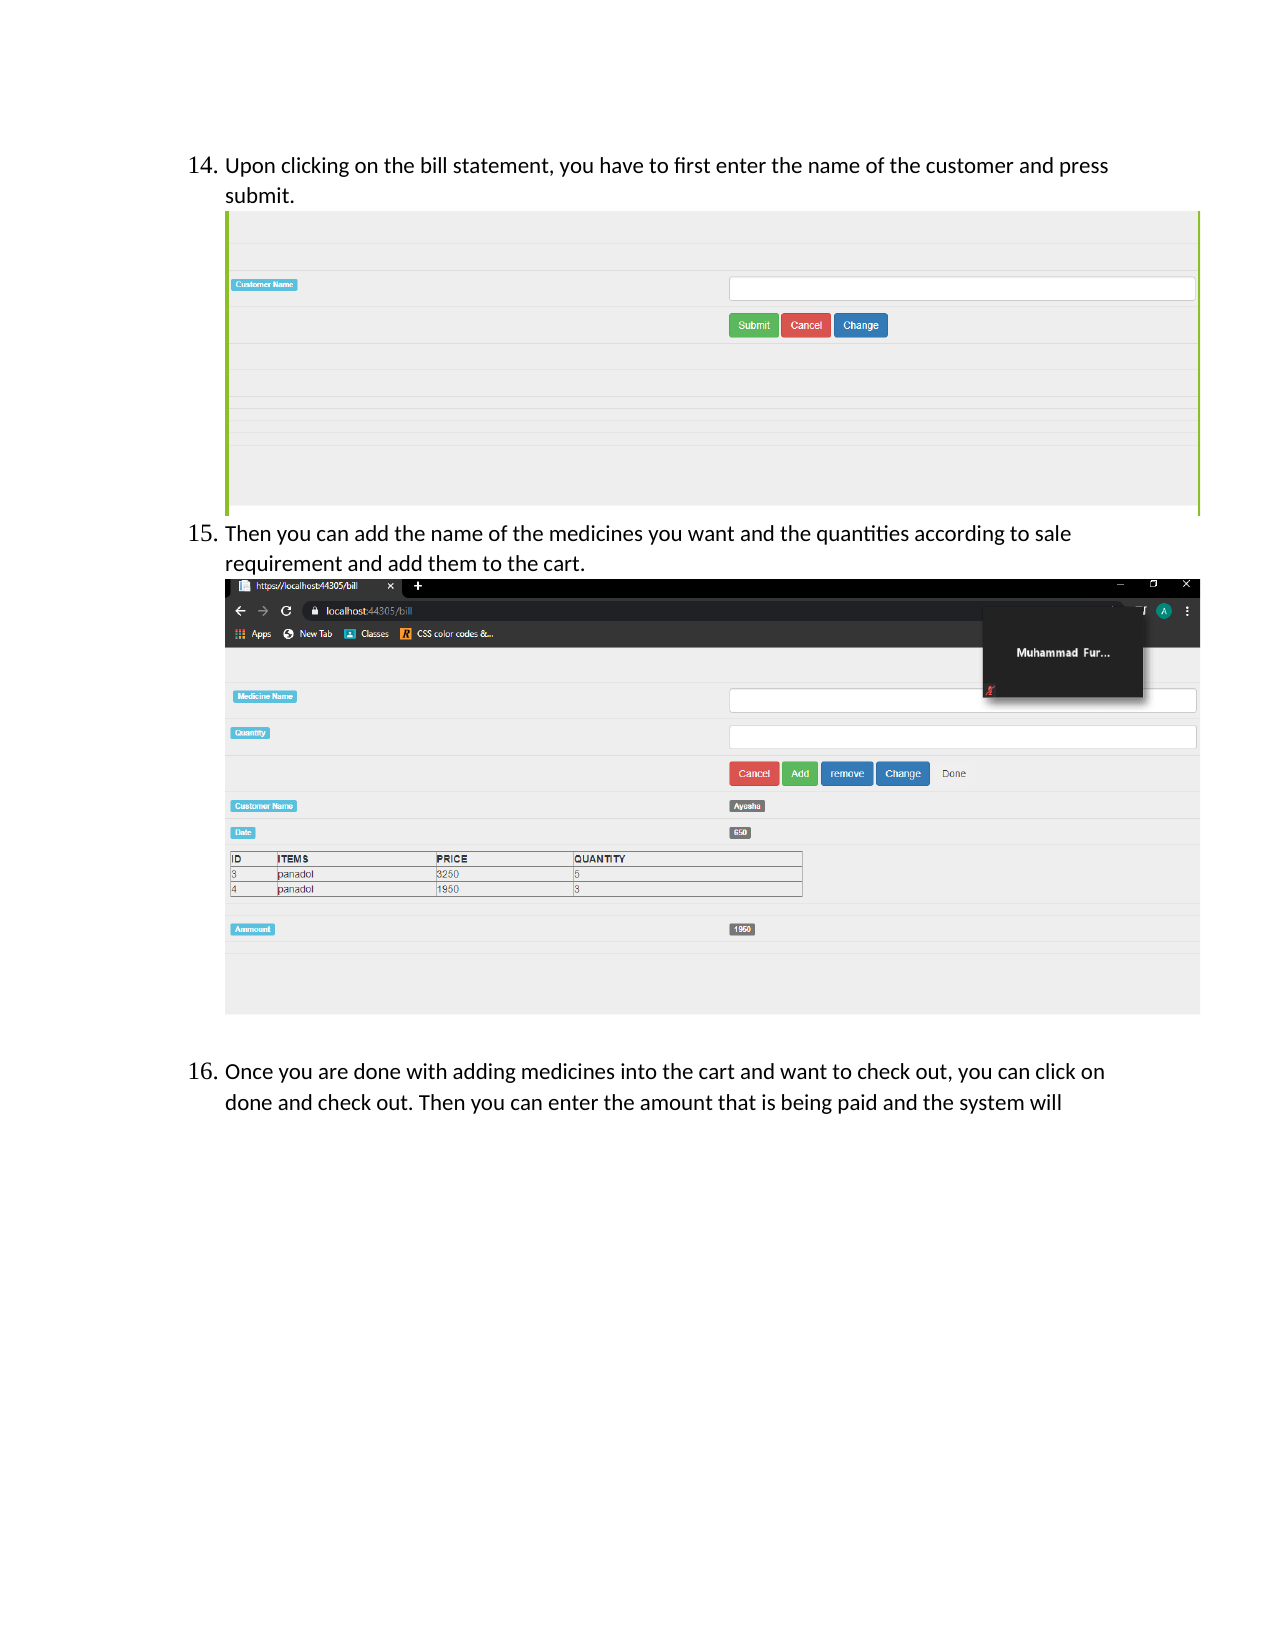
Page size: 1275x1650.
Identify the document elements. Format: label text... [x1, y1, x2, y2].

picture [225, 211, 1200, 516]
picture [225, 579, 1200, 1055]
list Once you are done with adding medicines into the cart and want to check out, you can click on done and check out. Then you can enter the amount that is being paid and the system will provide you with the amount you have to pay back. [187, 1056, 1125, 1116]
